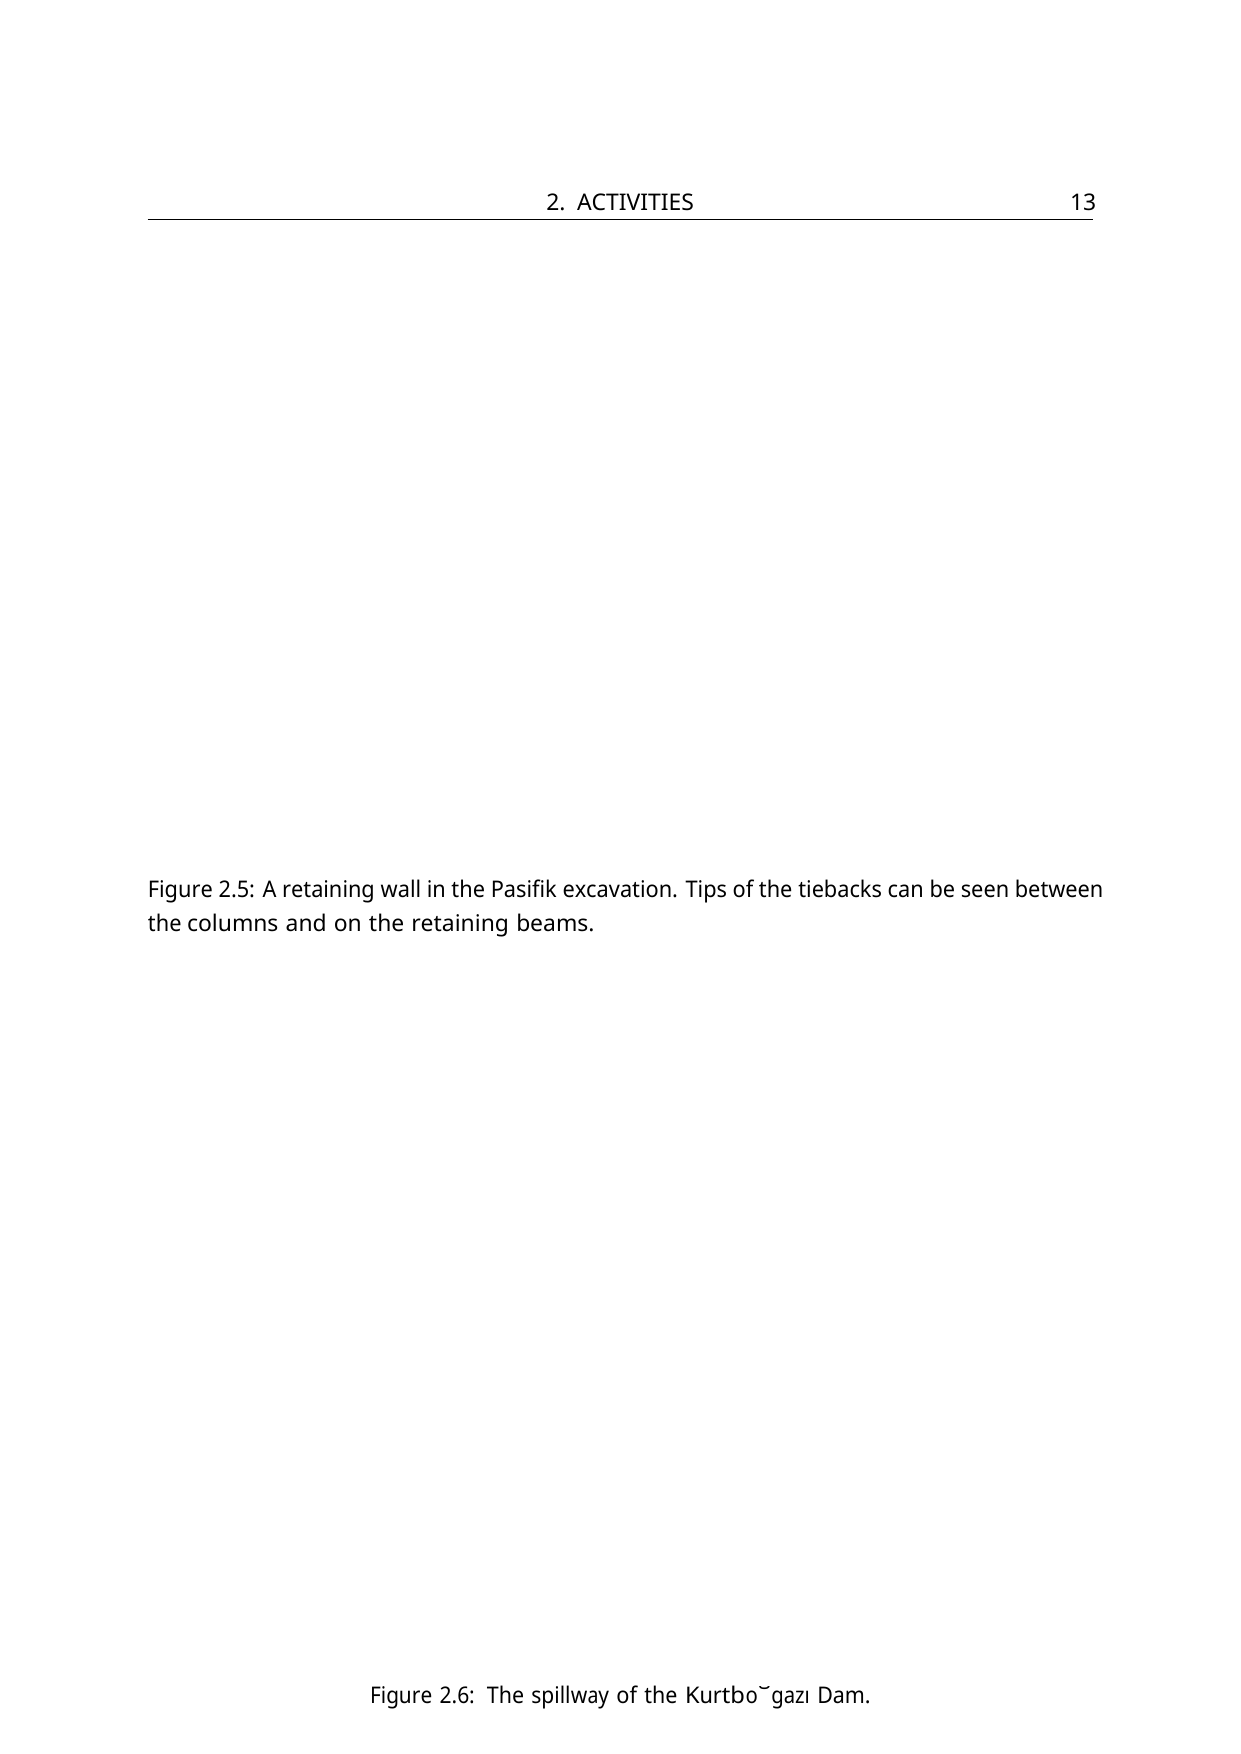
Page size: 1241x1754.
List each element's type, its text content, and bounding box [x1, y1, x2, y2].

text Figure 2.5: A retaining wall in the Pasifik excavation. Tips of the tiebacks can be seen between the columns and on the retaining beams. [148, 873, 1128, 938]
text Figure 2.6: The spillway of the Kurtbo˘gazı Dam. [206, 1678, 1034, 1710]
